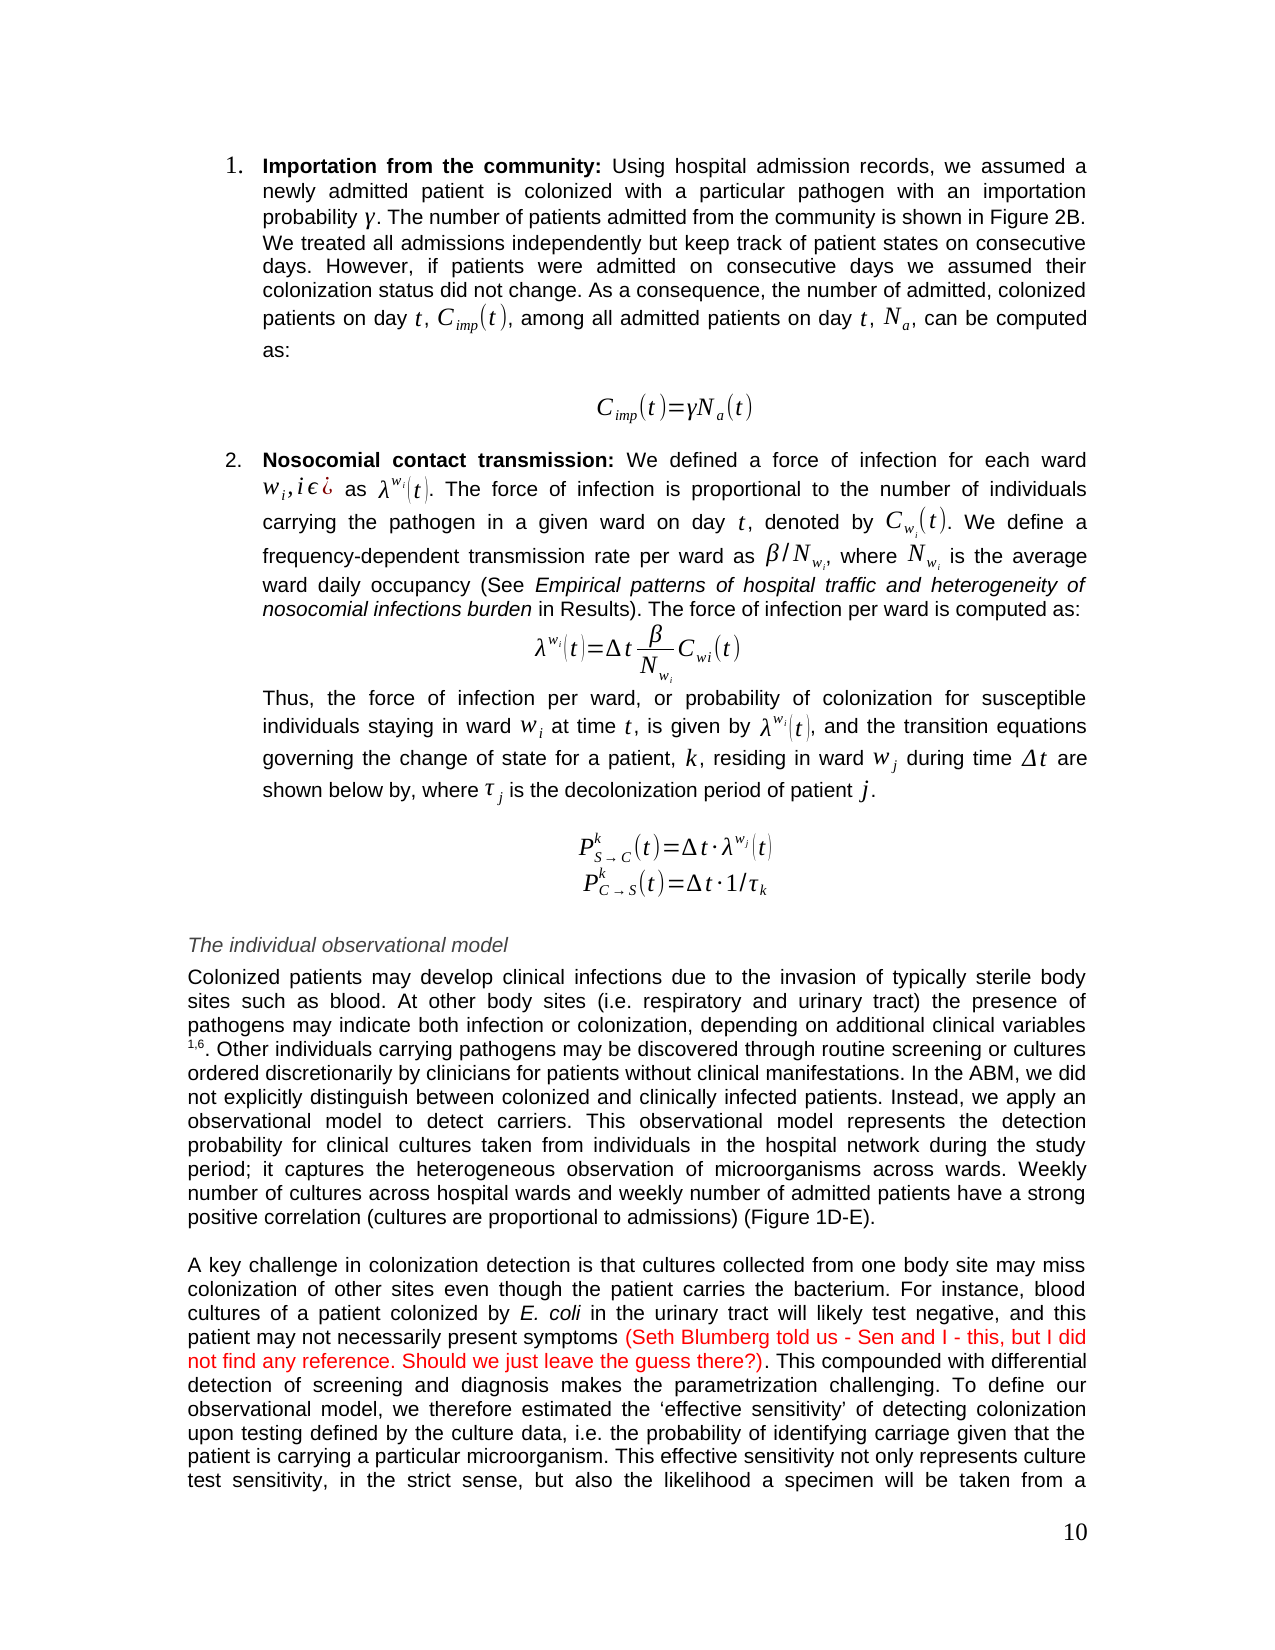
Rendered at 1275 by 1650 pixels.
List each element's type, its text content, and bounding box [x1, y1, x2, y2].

subtitle The individual observational model [187, 933, 1087, 957]
list Nosocomial contact transmission: We defined a force of infection for each ward as . The force of infection is proportional to the number of individuals carrying the pathogen in a given ward on day , denoted by . We define a frequency-dependent transmission rate per ward as , where is the average ward daily occupancy (See Empirical patterns of hospital traffic and heterogeneity of nosocomial infections burden in Results). The force of infection per ward is computed as: [225, 448, 1087, 621]
text Thus, the force of infection per ward, or probability of colonization for susceptible individuals staying in ward at time , is given by , and the transition equations governing the change of state for a patient, , residing in ward during time are shown below by, where is the decolonization period of patient . [262, 686, 1087, 805]
text Colonized patients may develop clinical infections due to the invasion of typically sterile body sites such as blood. At other body sites (i.e. respiratory and urinary tract) the presence of pathogens may indicate both infection or colonization, depending on additional clinical variables 1,6. Other individuals carrying pathogens may be discovered through routine screening or cultures ordered discretionarily by clinicians for patients without clinical manifestations. In the ABM, we did not explicitly distinguish between colonized and clinically infected patients. Instead, we apply an observational model to detect carriers. This observational model represents the detection probability for clinical cultures taken from individuals in the hospital network during the study period; it captures the heterogeneous observation of microorganisms across wards. Weekly number of cultures across hospital wards and weekly number of admitted patients have a strong positive correlation (cultures are proportional to admissions) (Figure 1D-E). [187, 965, 1087, 1229]
list Importation from the community: Using hospital admission records, we assumed a newly admitted patient is colonized with a particular pathogen with an importation probability . The number of patients admitted from the community is shown in Figure 2B. We treated all admissions independently but keep track of patient states on consecutive days. However, if patients were admitted on consecutive days we assumed their colonization status did not change. As a consequence, the number of admitted, colonized patients on day , , among all admitted patients on day , , can be computed as: [225, 150, 1087, 363]
